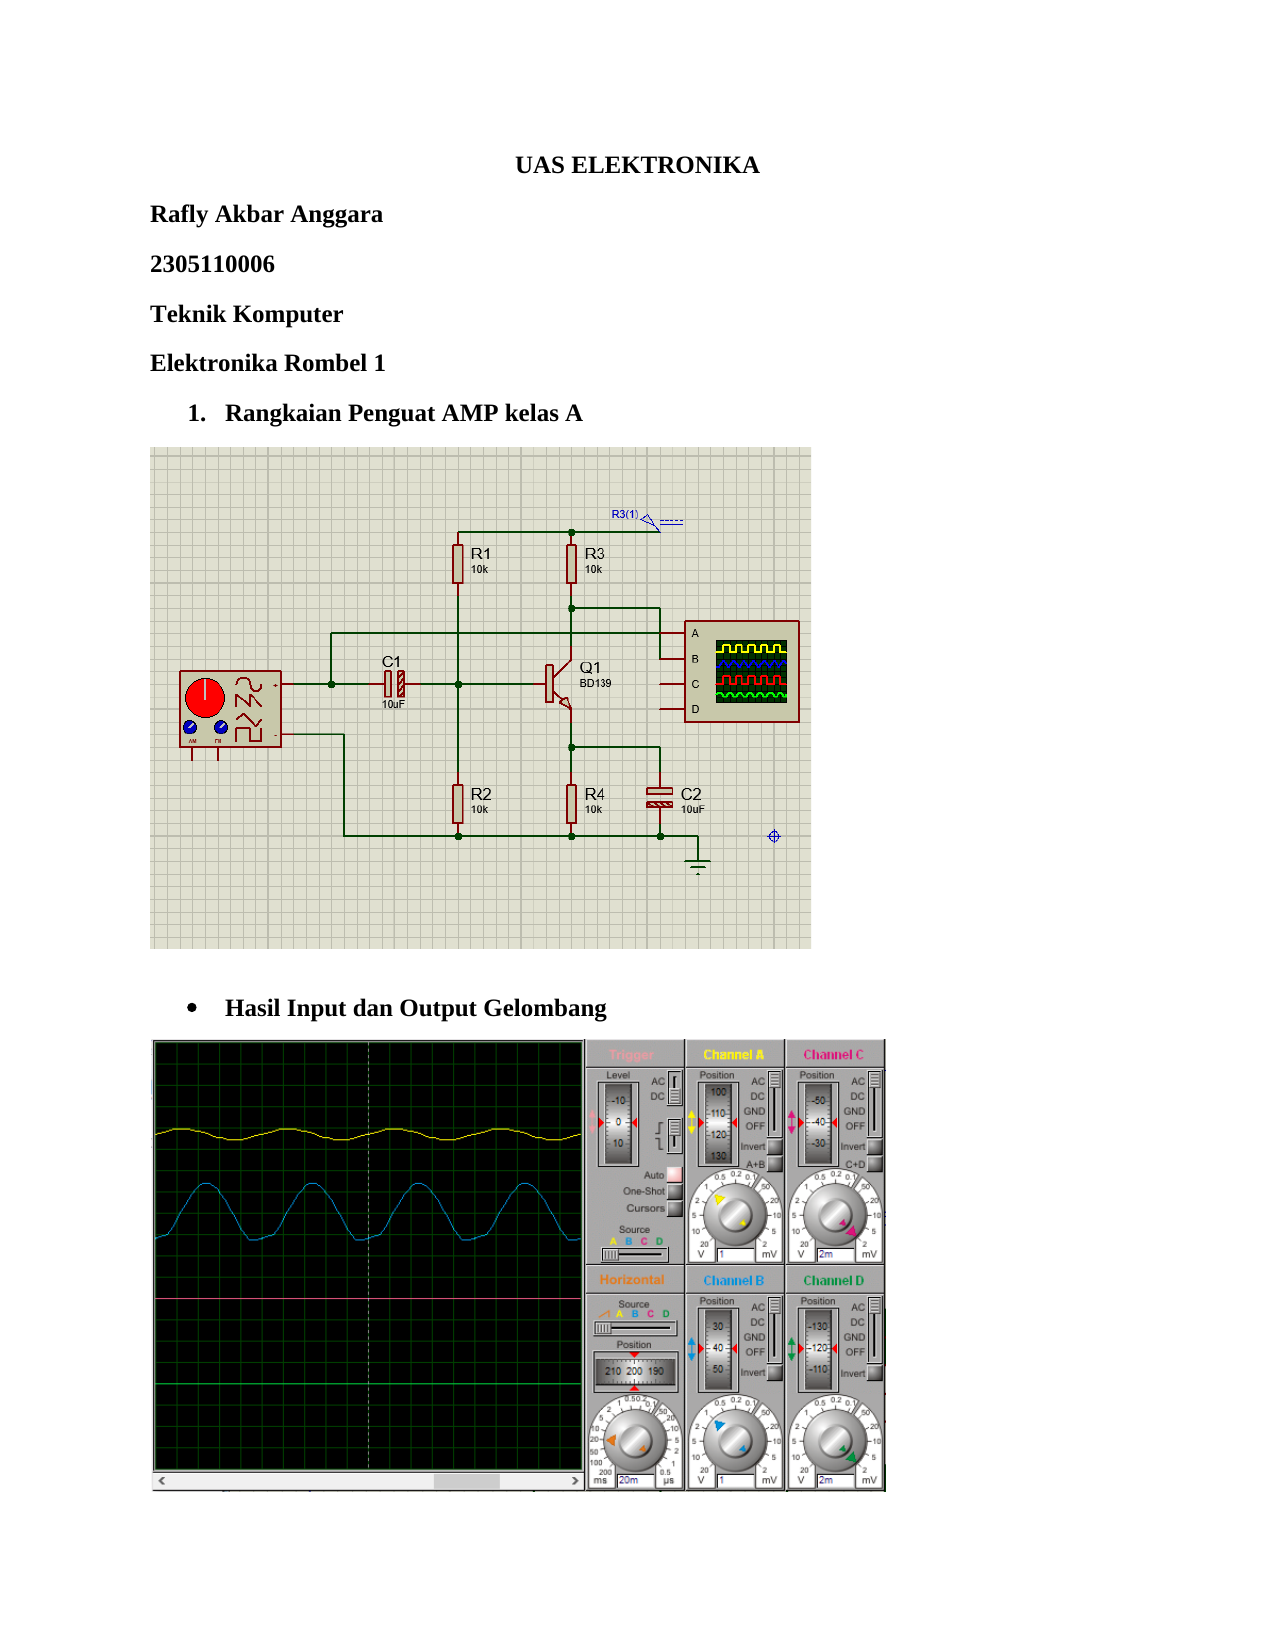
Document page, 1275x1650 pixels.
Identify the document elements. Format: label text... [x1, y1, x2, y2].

text UAS ELEKTRONIKA [150, 150, 1125, 179]
text Elektronika Rombel 1 [150, 348, 1125, 377]
picture [151, 1039, 886, 1492]
list Rangkaian Penguat AMP kelas A [187, 398, 1125, 427]
text 2305110006 [150, 249, 1125, 278]
list Hasil Input dan Output Gelombang [187, 993, 1125, 1022]
text Rafly Akbar Anggara [150, 199, 1125, 228]
picture [150, 447, 812, 949]
text Teknik Komputer [150, 299, 1125, 327]
